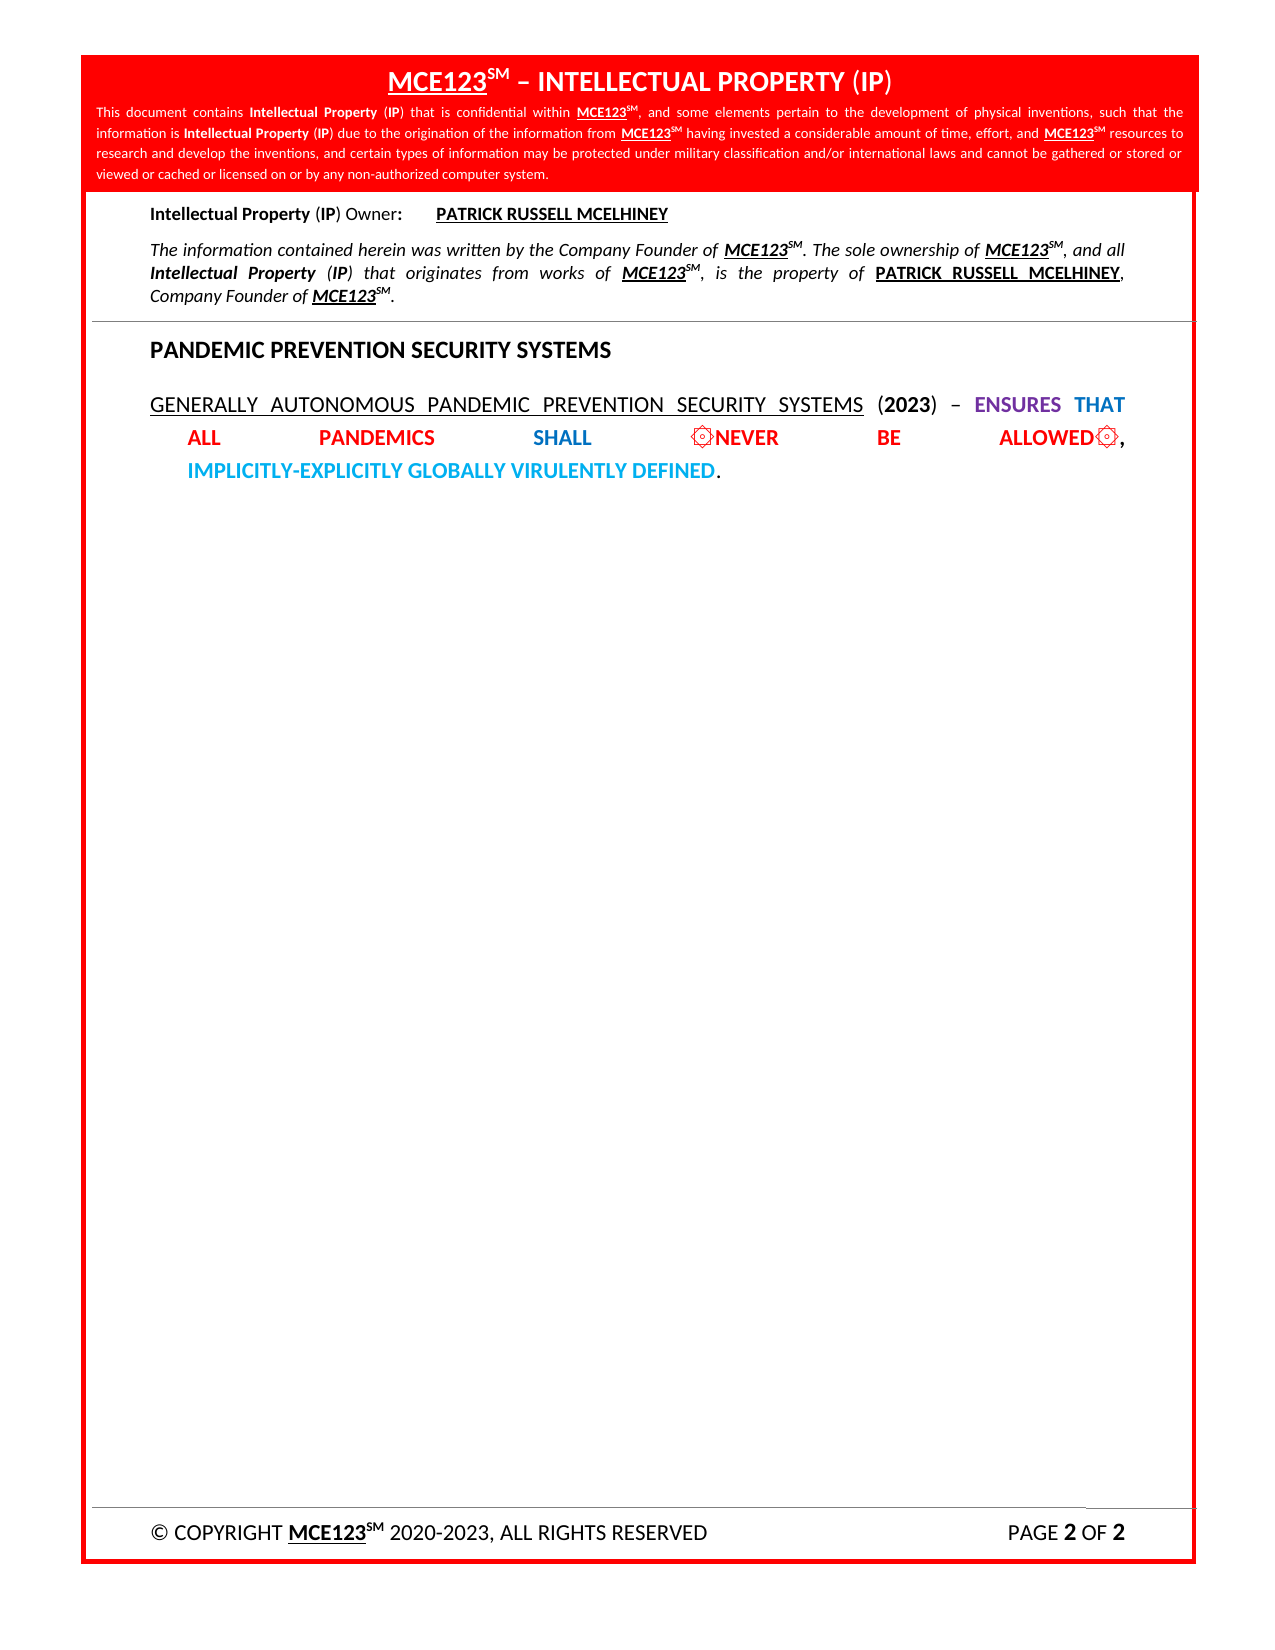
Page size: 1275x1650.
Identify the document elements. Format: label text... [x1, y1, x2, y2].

text GENERALLY AUTONOMOUS PANDEMIC PREVENTION SECURITY SYSTEMS (2023) – ENSURES THAT ALL PANDEMICS SHALL ۞NEVER BE ALLOWED۞, IMPLICITLY-EXPLICITLY GLOBALLY VIRULENTLY DEFINED. [150, 391, 1125, 484]
text PANDEMIC PREVENTION SECURITY SYSTEMS [150, 335, 1125, 365]
